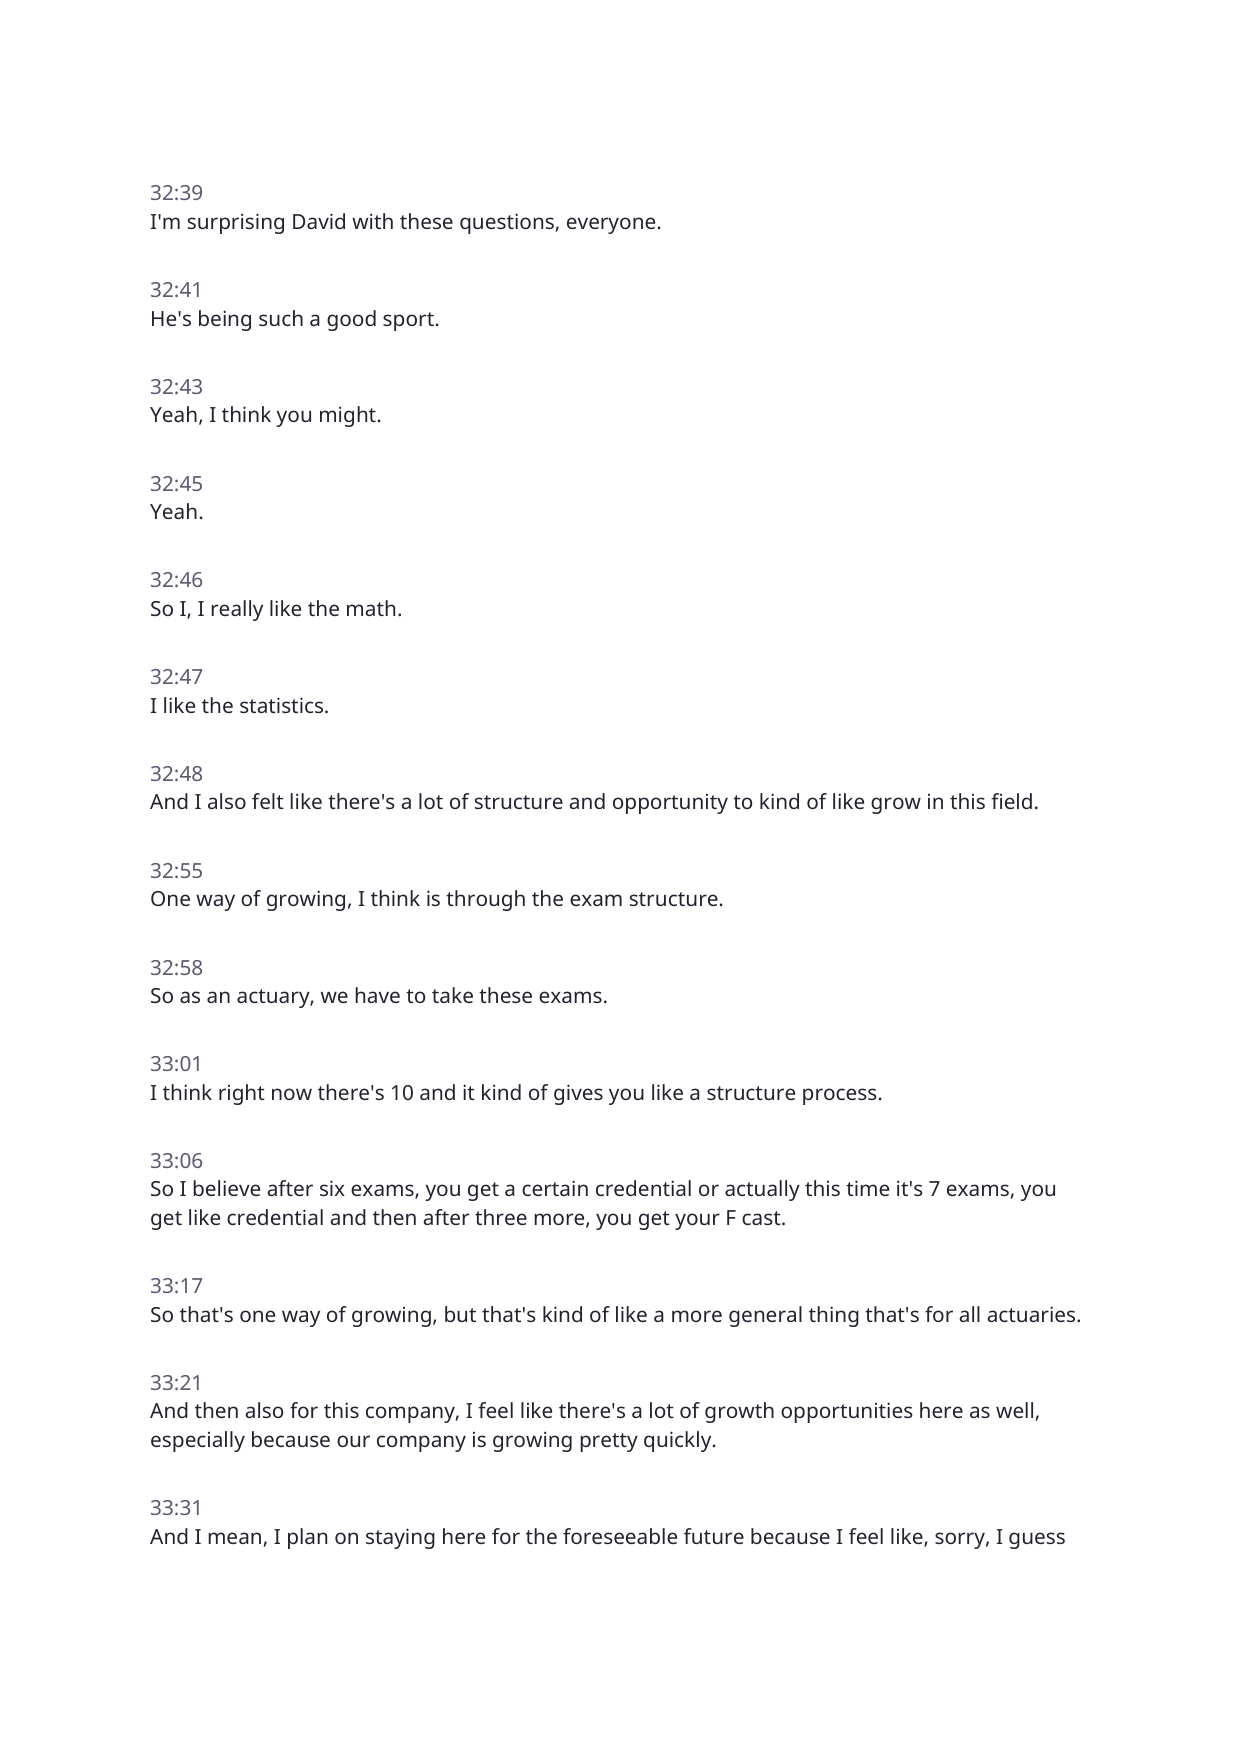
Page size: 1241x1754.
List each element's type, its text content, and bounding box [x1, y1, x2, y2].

text 32:39 I'm surprising David with these questions, everyone. [150, 150, 1090, 235]
text 32:48 And I also felt like there's a lot of structure and opportunity to kind of like grow in this field. [150, 731, 1090, 816]
text 32:46 So I, I really like the math. [150, 537, 1090, 622]
text 32:47 I like the statistics. [150, 634, 1090, 719]
text 32:55 One way of growing, I think is through the exam structure. [150, 827, 1090, 913]
text 33:06 So I believe after six exams, you get a certain credential or actually this time it's 7 exams, you get like credential and then after three more, you get your F cast. [150, 1118, 1090, 1231]
text 32:43 Yeah, I think you might. [150, 343, 1090, 429]
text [150, 1465, 1090, 1550]
text 32:45 Yeah. [150, 440, 1090, 526]
text 32:41 He's being such a good sport. [150, 247, 1090, 332]
text 32:58 So as an actuary, we have to take these exams. [150, 924, 1090, 1009]
text 33:21 And then also for this company, I feel like there's a lot of growth opportunities here as well, especially because our company is growing pretty quickly. [150, 1340, 1090, 1453]
text 33:17 So that's one way of growing, but that's kind of like a more general thing that's for all actuaries. [150, 1243, 1090, 1328]
text 33:01 I think right now there's 10 and it kind of gives you like a structure process. [150, 1021, 1090, 1106]
